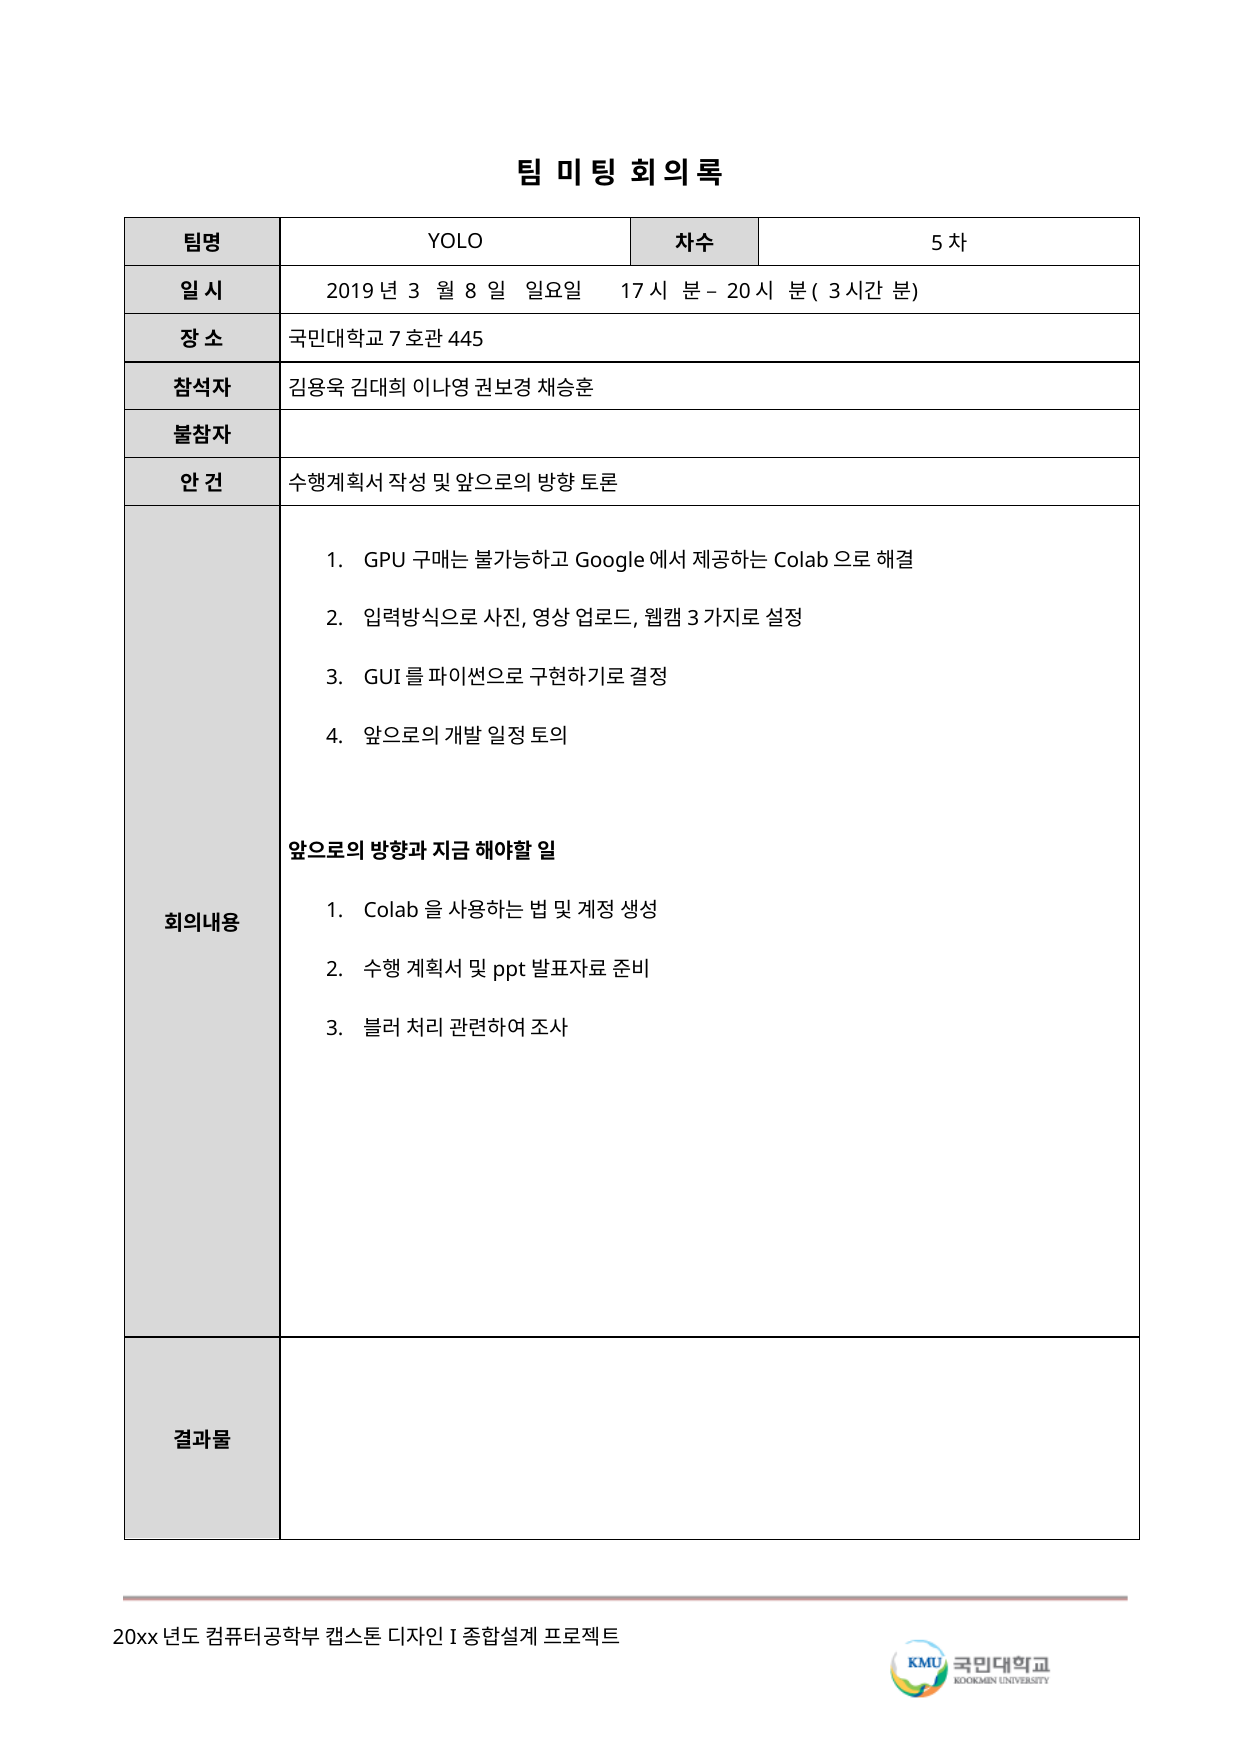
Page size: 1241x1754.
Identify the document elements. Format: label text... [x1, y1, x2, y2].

table_cell 안 건 [125, 458, 279, 505]
picture [881, 1636, 1061, 1703]
table_header 5 차 [759, 218, 1139, 265]
table_cell 참석자 [125, 363, 279, 409]
table_cell 장 소 [125, 314, 279, 361]
table_cell 불참자 [125, 410, 279, 457]
table_cell 수행계획서 작성 및 앞으로의 방향 토론 [281, 458, 1139, 505]
text 팀 미 팅 회 의 록 [112, 150, 1128, 192]
table_cell [281, 1338, 1139, 1538]
picture [123, 1591, 1128, 1610]
table_cell [281, 410, 1139, 457]
table_cell 2019 년 3 월 8 일 일요일 17 시 분 – 20시 분 ( 3시간 분) [281, 266, 1139, 313]
table_cell 결과물 [125, 1338, 279, 1538]
table_cell GPU 구매는 불가능하고 Google에서 제공하는 Colab으로 해결 입력방식으로 사진, 영상 업로드, 웹캠 3가지로 설정 GUI를 파이썬으로 구현하기로 결정 앞으로의 개발 일정 토의 앞으로의 방향과 지금 해야할 일 Colab 을 사용하는 법 및 계정 생성 수행 계획서 및 ppt 발표자료 준비 블러 처리 관련하여 조사 [281, 506, 1139, 1336]
table_cell 일 시 [125, 266, 279, 313]
table_cell 회의내용 [125, 506, 279, 1336]
table_cell 국민대학교 7호관 445 [281, 314, 1139, 361]
table_header 팀명 [125, 218, 279, 265]
table_header YOLO [281, 218, 630, 265]
table_cell 김용욱 김대희 이나영 권보경 채승훈 [281, 363, 1139, 409]
table_header 차수 [631, 218, 758, 265]
